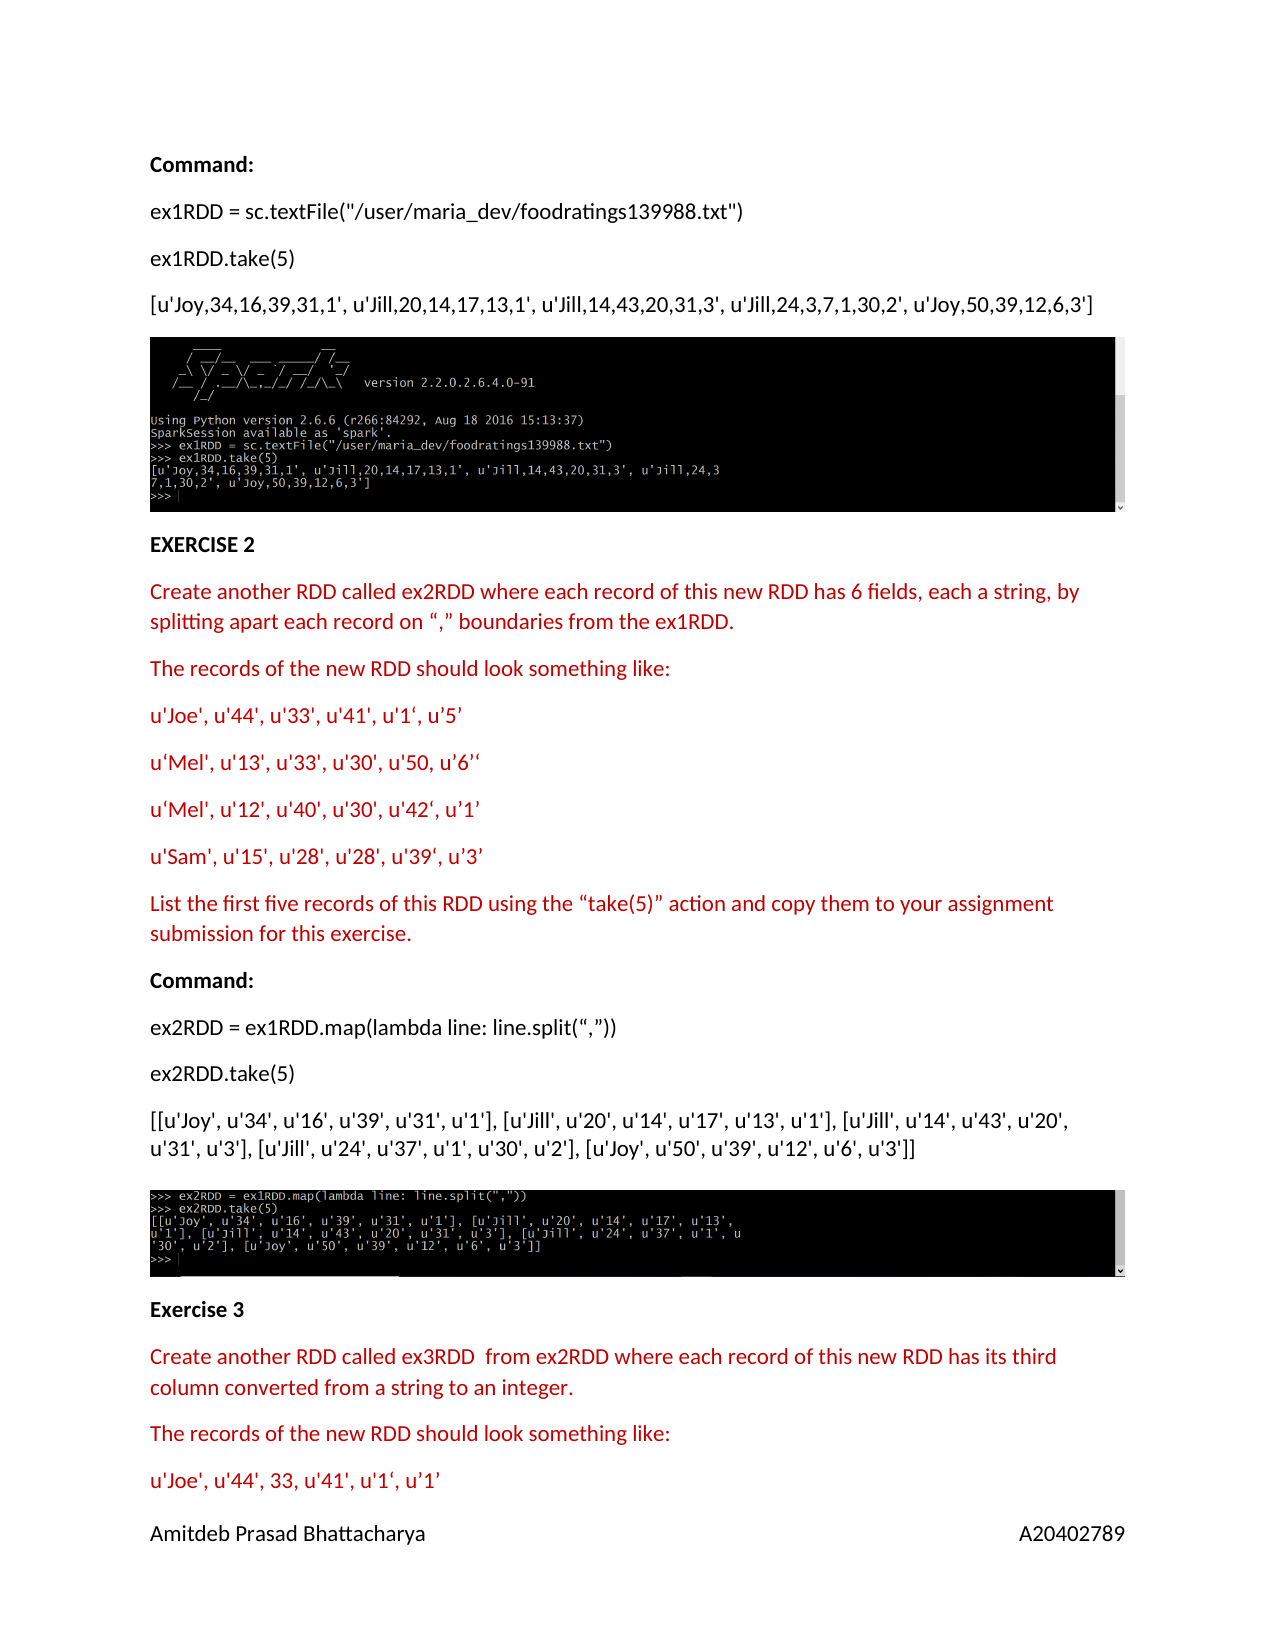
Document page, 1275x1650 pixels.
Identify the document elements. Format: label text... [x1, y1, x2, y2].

text ex2RDD = ex1RDD.map(lambda line: line.split(“,”)) [150, 1013, 1125, 1041]
text u'Joe', u'44', u'33', u'41', u'1‘, u’5’ [150, 701, 1125, 729]
text EXERCISE 2 [150, 530, 1125, 558]
text [[u'Joy', u'34', u'16', u'39', u'31', u'1'], [u'Jill', u'20', u'14', u'17', u'13', u'1'], [u'Jill', u'14', u'43', u'20', u'31', u'3'], [u'Jill', u'24', u'37', u'1', u'30', u'2'], [u'Joy', u'50', u'39', u'12', u'6', u'3']] [150, 1106, 1125, 1162]
picture [150, 1190, 1125, 1277]
text The records of the new RDD should look something like: [150, 654, 1125, 682]
picture [150, 337, 1125, 512]
text The records of the new RDD should look something like: [150, 1419, 1125, 1448]
text u‘Mel', u'13', u'33', u'30', u'50, u’6’‘ [150, 748, 1125, 776]
text ex1RDD.take(5) [150, 244, 1125, 272]
text Command: [150, 966, 1125, 994]
text ex1RDD = sc.textFile("/user/maria_dev/foodratings139988.txt") [150, 197, 1125, 225]
text Create another RDD called ex2RDD where each record of this new RDD has 6 fields, each a string, by splitting apart each record on “,” boundaries from the ex1RDD. [150, 577, 1125, 635]
text u'Joe', u'44', 33, u'41', u'1‘, u’1’ [150, 1466, 1125, 1494]
text u‘Mel', u'12', u'40', u'30', u'42‘, u’1’ [150, 795, 1125, 823]
text u'Sam', u'15', u'28', u'28', u'39‘, u’3’ [150, 842, 1125, 870]
text Command: [150, 150, 1125, 178]
text Create another RDD called ex3RDD from ex2RDD where each record of this new RDD has its third column converted from a string to an integer. [150, 1342, 1125, 1401]
text ex2RDD.take(5) [150, 1059, 1125, 1087]
text [u'Joy,34,16,39,31,1', u'Jill,20,14,17,13,1', u'Jill,14,43,20,31,3', u'Jill,24,3,7,1,30,2', u'Joy,50,39,12,6,3'] [150, 291, 1125, 319]
text Exercise 3 [150, 1296, 1125, 1324]
text List the first five records of this RDD using the “take(5)” action and copy them to your assignment submission for this exercise. [150, 889, 1125, 947]
